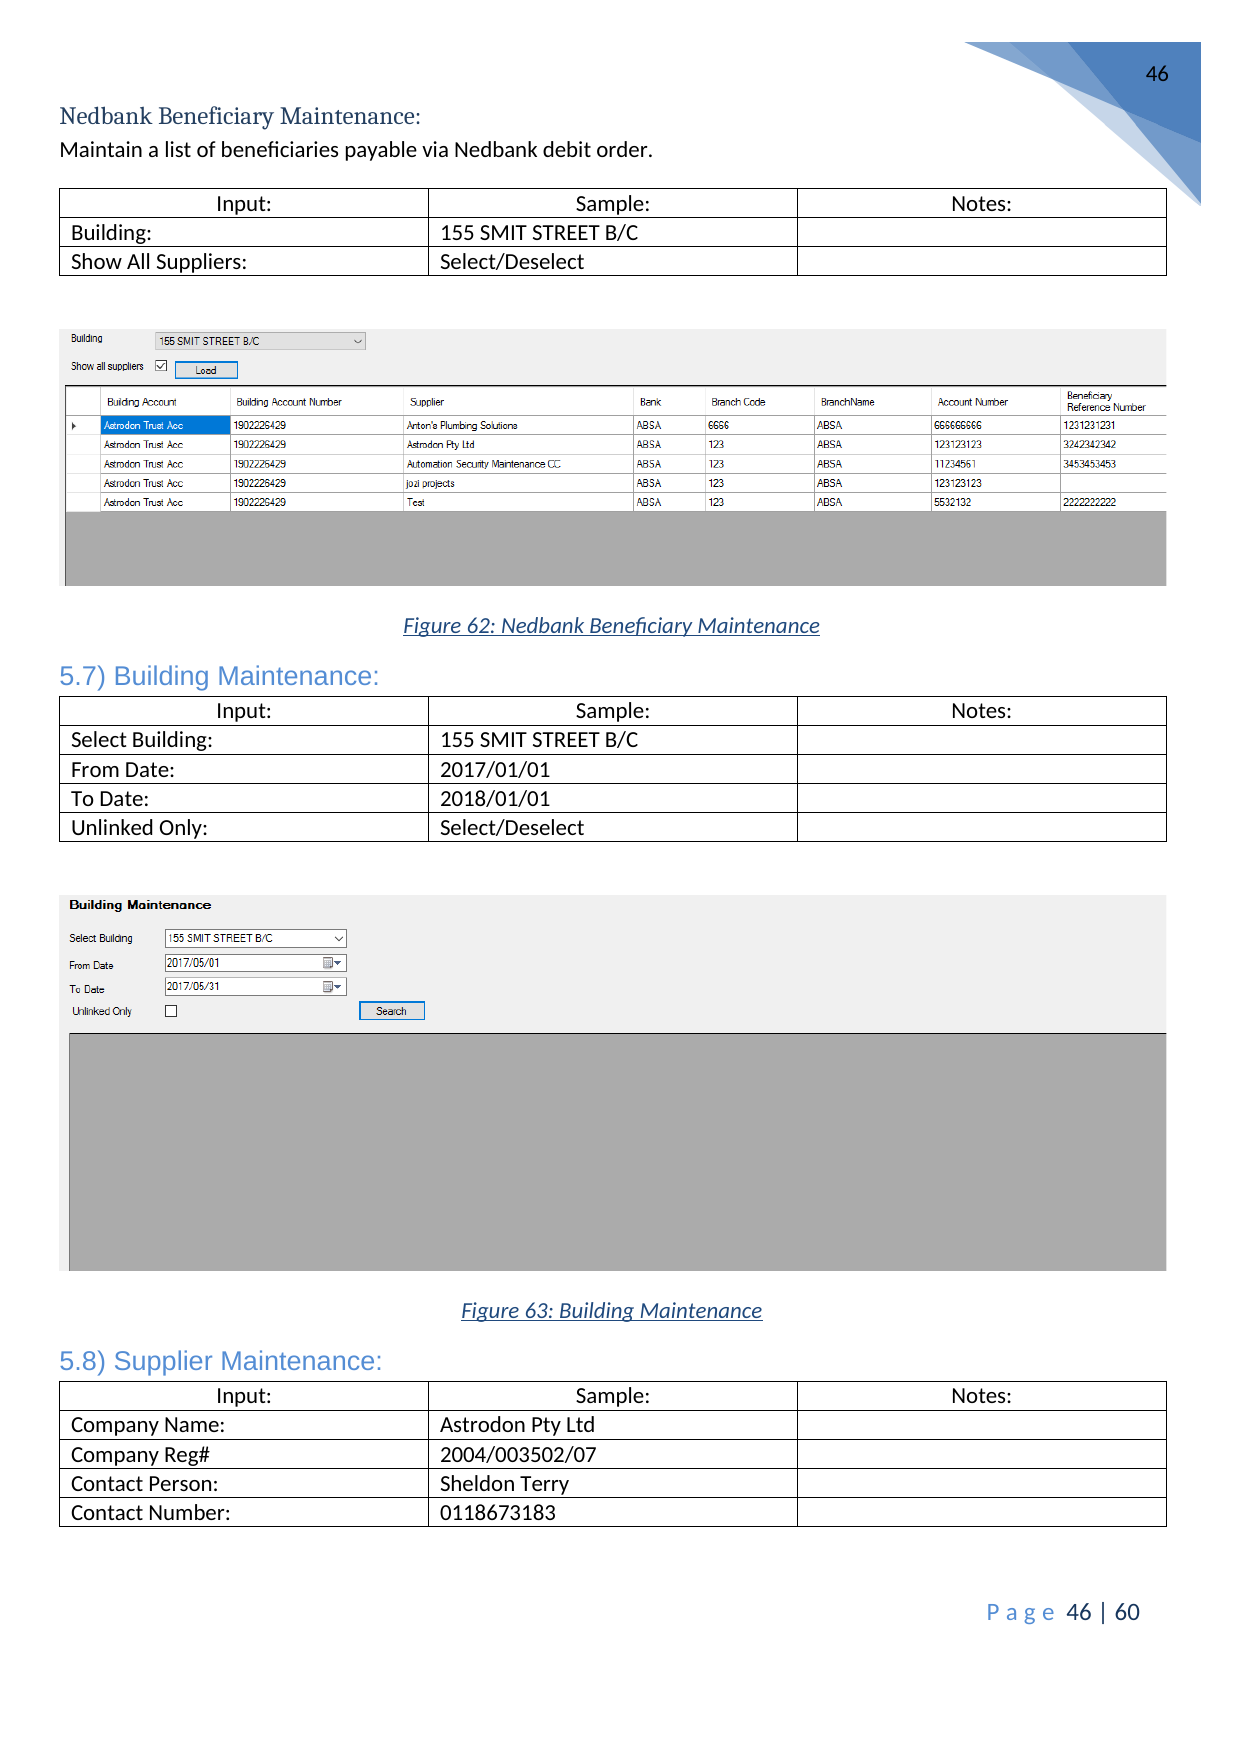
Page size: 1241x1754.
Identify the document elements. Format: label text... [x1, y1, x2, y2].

table_header Input: [60, 189, 428, 217]
table_cell 2018/01/01 [429, 784, 797, 812]
table_cell [798, 247, 1166, 275]
table_cell Show All Suppliers: [60, 247, 428, 275]
table_cell [798, 755, 1166, 783]
table_header Sample: [429, 189, 797, 217]
table_cell Company Name: [60, 1411, 428, 1439]
table_cell Sheldon Terry [429, 1469, 797, 1497]
subtitle Nedbank Beneficiary Maintenance: [59, 102, 1167, 131]
table_header Input: [60, 697, 428, 724]
text Figure 62: Nedbank Beneficiary Maintenance [59, 611, 1167, 639]
table_cell [798, 784, 1166, 812]
table_cell 155 SMIT STREET B/C [429, 218, 797, 246]
subtitle 5.7) Building Maintenance: [59, 659, 1167, 691]
table_cell Contact Person: [60, 1469, 428, 1497]
table_cell [798, 813, 1166, 841]
table_cell 155 SMIT STREET B/C [429, 726, 797, 754]
table_header Sample: [429, 1382, 797, 1409]
table_cell [798, 1498, 1166, 1526]
picture [963, 42, 1201, 206]
table_header Notes: [798, 189, 1166, 217]
table_cell [798, 1469, 1166, 1497]
table_cell Contact Number: [60, 1498, 428, 1526]
picture [59, 895, 1167, 1271]
picture [59, 329, 1167, 586]
text Maintain a list of beneficiaries payable via Nedbank debit order. [59, 135, 1167, 163]
table_cell [798, 1440, 1166, 1468]
table_cell To Date: [60, 784, 428, 812]
subtitle 5.8) Supplier Maintenance: [59, 1344, 1167, 1376]
table_cell 2017/01/01 [429, 755, 797, 783]
table_header Sample: [429, 697, 797, 724]
table_header Notes: [798, 1382, 1166, 1409]
table_cell Company Reg# [60, 1440, 428, 1468]
table_cell Unlinked Only: [60, 813, 428, 841]
table_header Notes: [798, 697, 1166, 724]
text Figure 63: Building Maintenance [59, 1296, 1167, 1324]
table_cell Select/Deselect [429, 247, 797, 275]
table_cell 2004/003502/07 [429, 1440, 797, 1468]
table_cell Building: [60, 218, 428, 246]
table_cell Select/Deselect [429, 813, 797, 841]
table_cell From Date: [60, 755, 428, 783]
table_cell [798, 218, 1166, 246]
table_cell Select Building: [60, 726, 428, 754]
table_header Input: [60, 1382, 428, 1409]
table_cell 0118673183 [429, 1498, 797, 1526]
table_cell [798, 726, 1166, 754]
table_cell [798, 1411, 1166, 1439]
table_cell Astrodon Pty Ltd [429, 1411, 797, 1439]
